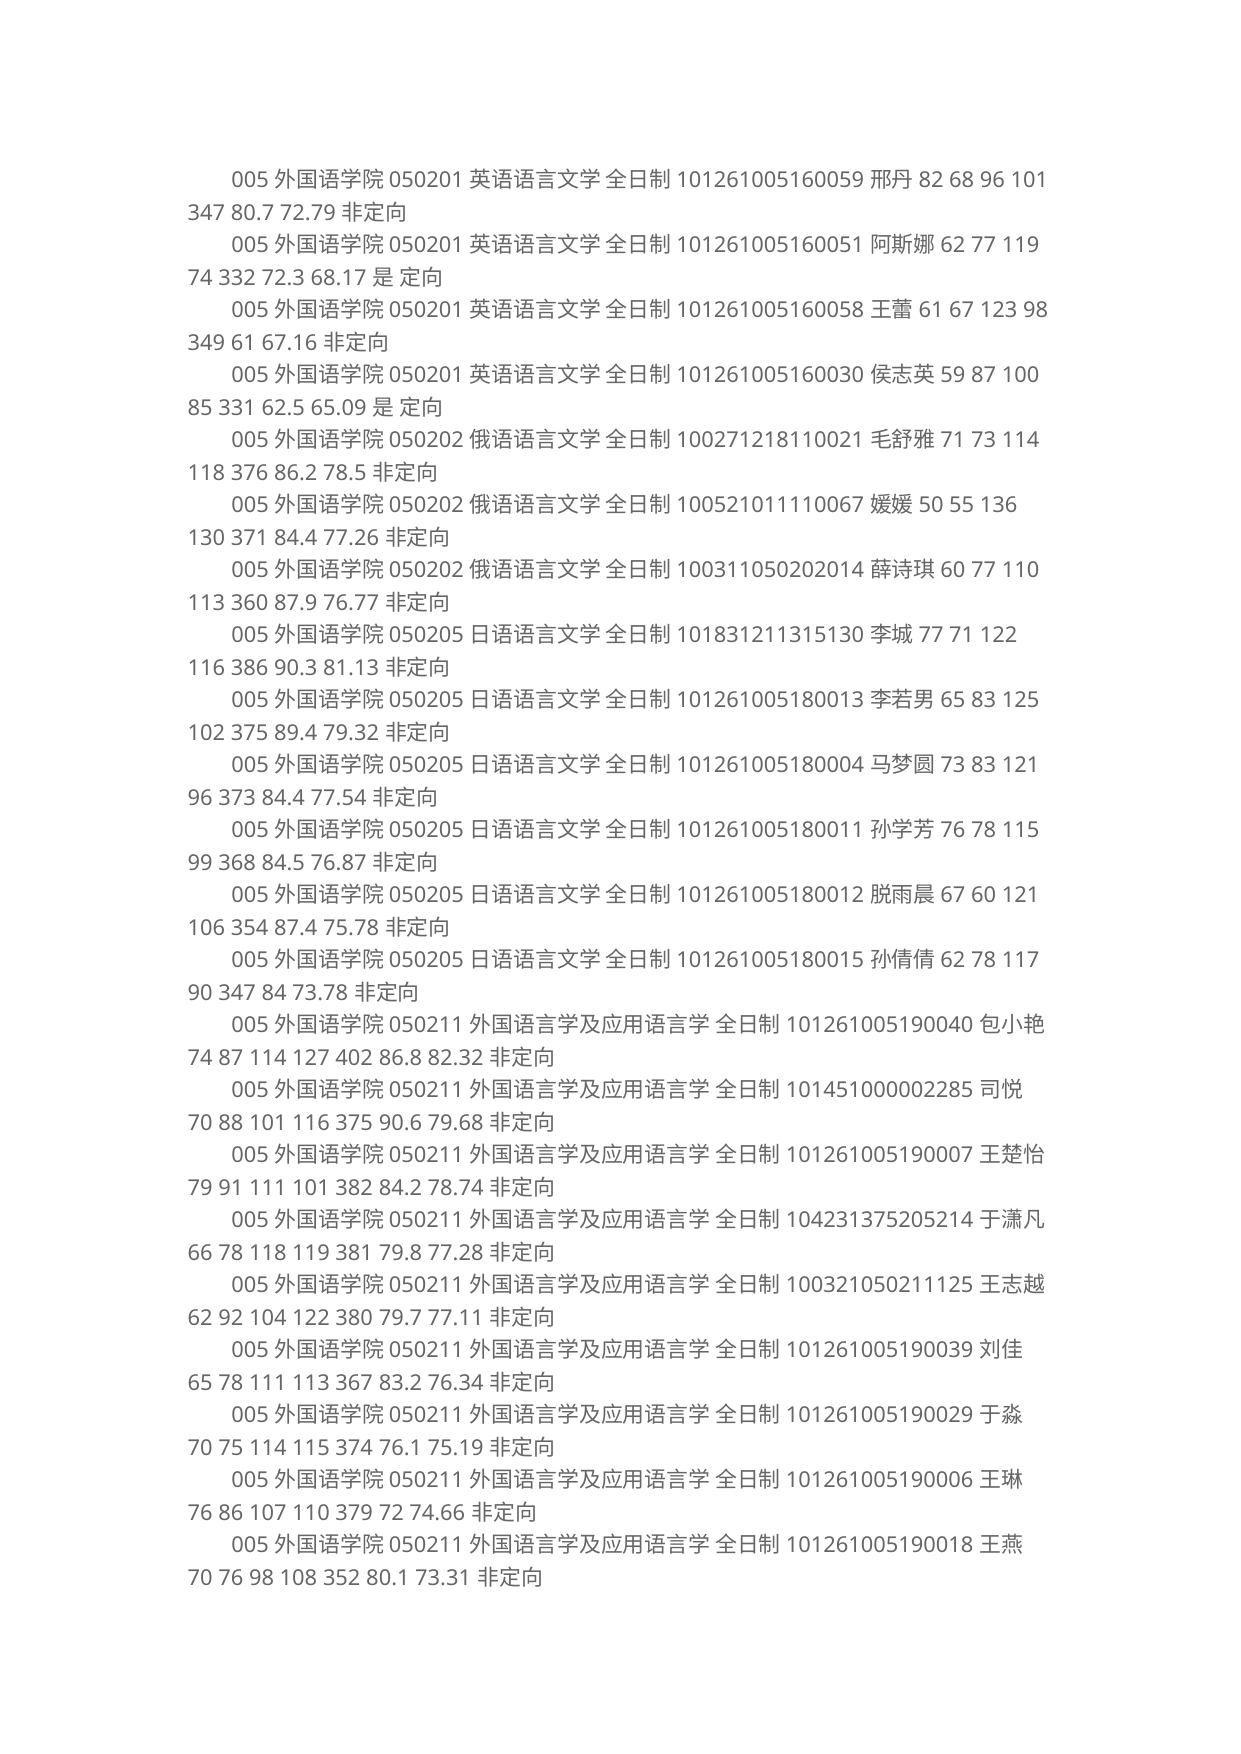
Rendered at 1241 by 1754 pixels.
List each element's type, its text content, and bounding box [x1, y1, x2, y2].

text 005 外国语学院 050202 俄语语言文学 全日制 100521011110067 媛媛 50 55 136 130 371 84.4 77.26 非定向 [187, 487, 1053, 552]
text 005 外国语学院 050211 外国语言学及应用语言学 全日制 101451000002285 司悦 70 88 101 116 375 90.6 79.68 非定向 [187, 1072, 1053, 1137]
text 005 外国语学院 050205 日语语言文学 全日制 101261005180011 孙学芳 76 78 115 99 368 84.5 76.87 非定向 [187, 812, 1053, 877]
text 005 外国语学院 050202 俄语语言文学 全日制 100311050202014 薛诗琪 60 77 110 113 360 87.9 76.77 非定向 [187, 552, 1053, 617]
text 005 外国语学院 050211 外国语言学及应用语言学 全日制 104231375205214 于潇凡 66 78 118 119 381 79.8 77.28 非定向 [187, 1202, 1053, 1267]
text 005 外国语学院 050205 日语语言文学 全日制 101261005180004 马梦圆 73 83 121 96 373 84.4 77.54 非定向 [187, 747, 1053, 812]
text 005 外国语学院 050211 外国语言学及应用语言学 全日制 101261005190018 王燕 70 76 98 108 352 80.1 73.31 非定向 [187, 1527, 1053, 1592]
text 005 外国语学院 050202 俄语语言文学 全日制 100271218110021 毛舒雅 71 73 114 118 376 86.2 78.5 非定向 [187, 422, 1053, 487]
text 005 外国语学院 050205 日语语言文学 全日制 101261005180015 孙倩倩 62 78 117 90 347 84 73.78 非定向 [187, 942, 1053, 1007]
text 005 外国语学院 050201 英语语言文学 全日制 101261005160058 王蕾 61 67 123 98 349 61 67.16 非定向 [187, 292, 1053, 357]
text 005 外国语学院 050211 外国语言学及应用语言学 全日制 101261005190006 王琳 76 86 107 110 379 72 74.66 非定向 [187, 1462, 1053, 1527]
text 005 外国语学院 050211 外国语言学及应用语言学 全日制 101261005190007 王楚怡 79 91 111 101 382 84.2 78.74 非定向 [187, 1137, 1053, 1202]
text 005 外国语学院 050211 外国语言学及应用语言学 全日制 100321050211125 王志越 62 92 104 122 380 79.7 77.11 非定向 [187, 1267, 1053, 1332]
text 005 外国语学院 050205 日语语言文学 全日制 101261005180013 李若男 65 83 125 102 375 89.4 79.32 非定向 [187, 682, 1053, 747]
text 005 外国语学院 050211 外国语言学及应用语言学 全日制 101261005190039 刘佳 65 78 111 113 367 83.2 76.34 非定向 [187, 1332, 1053, 1397]
text 005 外国语学院 050205 日语语言文学 全日制 101831211315130 李城 77 71 122 116 386 90.3 81.13 非定向 [187, 617, 1053, 682]
text 005 外国语学院 050201 英语语言文学 全日制 101261005160059 邢丹 82 68 96 101 347 80.7 72.79 非定向 [187, 162, 1053, 227]
text 005 外国语学院 050201 英语语言文学 全日制 101261005160051 阿斯娜 62 77 119 74 332 72.3 68.17 是 定向 [187, 227, 1053, 292]
text 005 外国语学院 050205 日语语言文学 全日制 101261005180012 脱雨晨 67 60 121 106 354 87.4 75.78 非定向 [187, 877, 1053, 942]
text 005 外国语学院 050211 外国语言学及应用语言学 全日制 101261005190029 于淼 70 75 114 115 374 76.1 75.19 非定向 [187, 1397, 1053, 1462]
text 005 外国语学院 050211 外国语言学及应用语言学 全日制 101261005190040 包小艳 74 87 114 127 402 86.8 82.32 非定向 [187, 1007, 1053, 1072]
text 005 外国语学院 050201 英语语言文学 全日制 101261005160030 侯志英 59 87 100 85 331 62.5 65.09 是 定向 [187, 357, 1053, 422]
